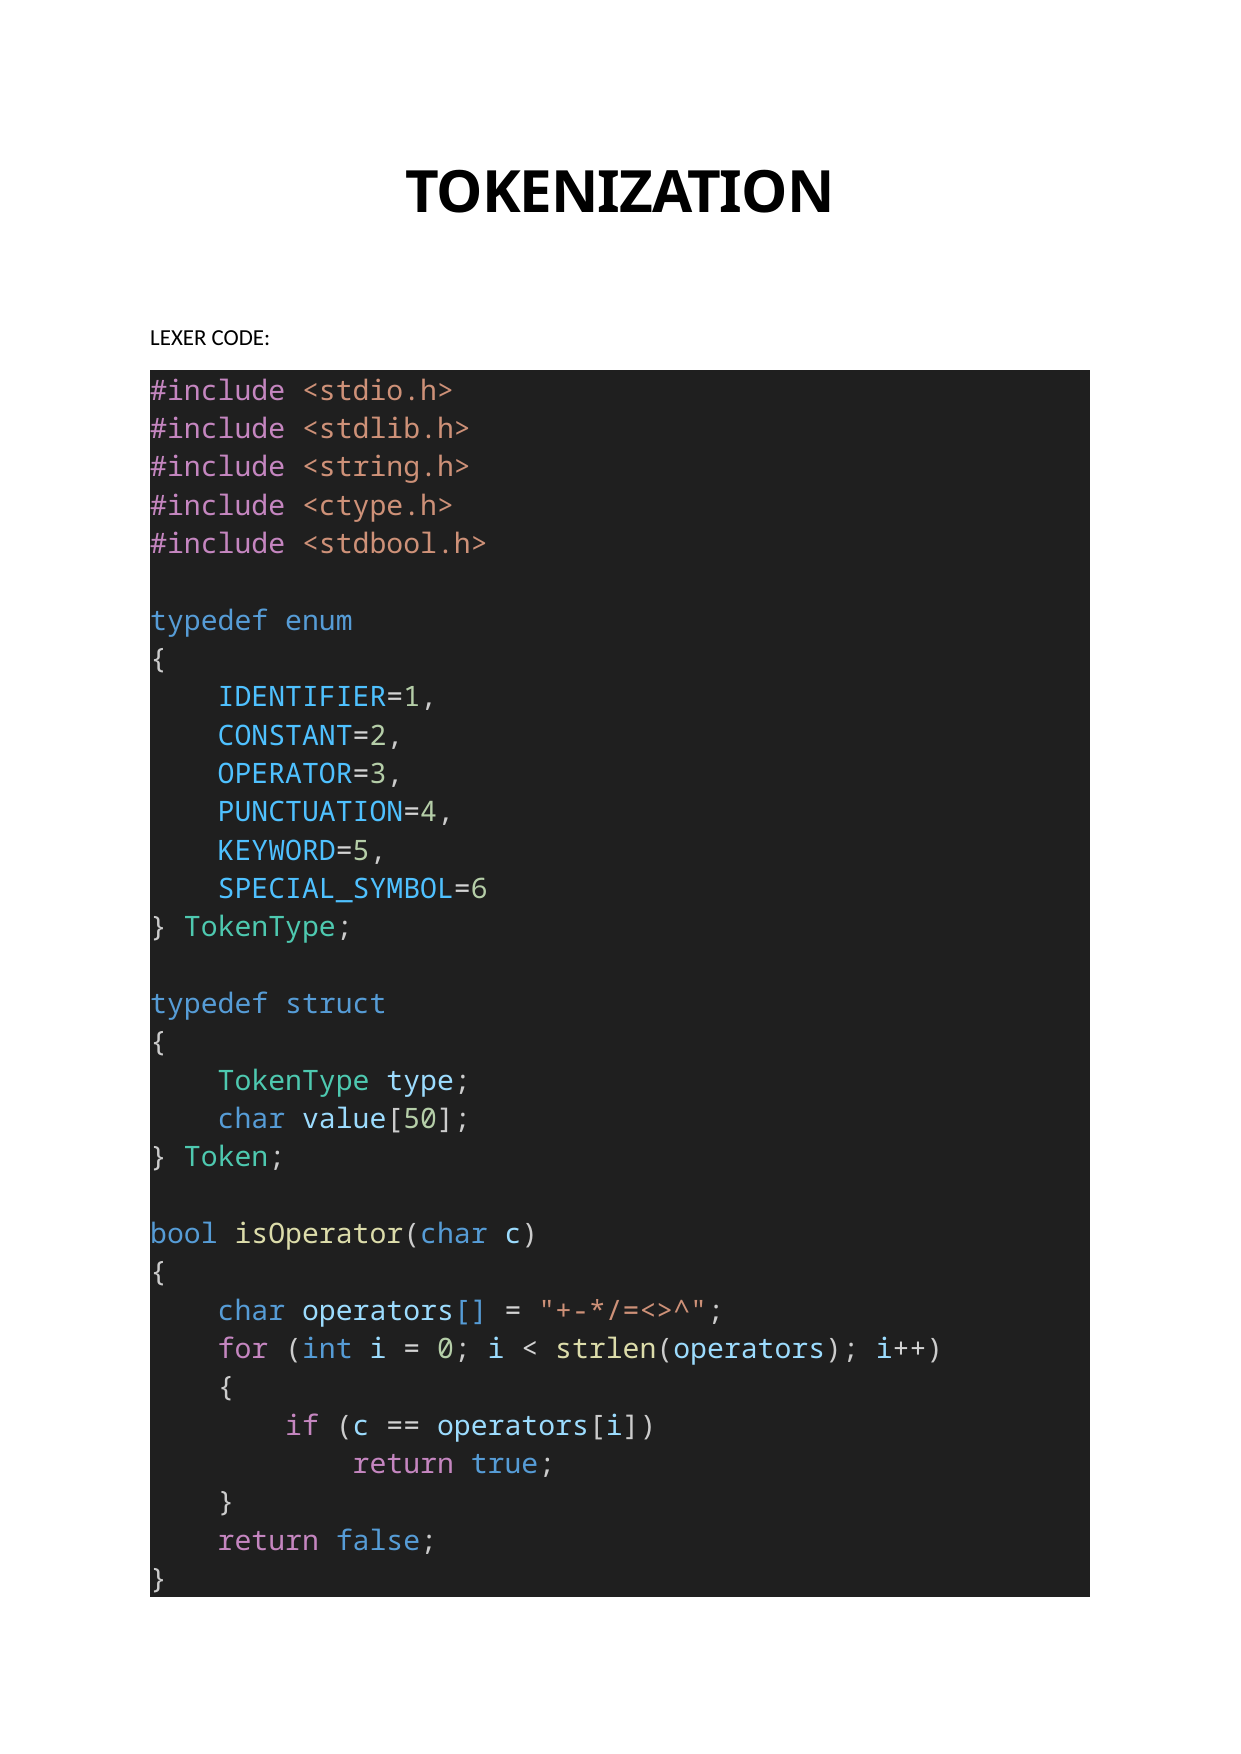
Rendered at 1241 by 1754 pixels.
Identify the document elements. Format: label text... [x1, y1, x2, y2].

text for (int i = 0; i < strlen(operators); i++) [150, 1328, 1090, 1367]
text #include <string.h> [150, 447, 1090, 485]
text KEYWORD=5, [150, 830, 1090, 868]
text { [150, 638, 1090, 677]
text #include <stdio.h> [150, 370, 1090, 408]
text { [150, 1022, 1090, 1060]
text return true; [150, 1443, 1090, 1482]
text TokenType type; [150, 1060, 1090, 1098]
title TOKENIZATION [150, 150, 1090, 229]
text OPERATOR=3, [150, 753, 1090, 792]
text PUNCTUATION=4, [150, 792, 1090, 830]
text IDENTIFIER=1, [150, 677, 1090, 715]
text #include <stdlib.h> [150, 408, 1090, 447]
text return false; [150, 1520, 1090, 1558]
text #include <stdbool.h> [150, 523, 1090, 562]
text char value[50]; [150, 1098, 1090, 1137]
text } TokenType; [150, 907, 1090, 945]
text { [150, 1367, 1090, 1405]
text } [150, 1558, 1090, 1597]
text char operators[] = "+-*/=<>^"; [150, 1290, 1090, 1328]
text if (c == operators[i]) [150, 1405, 1090, 1443]
text SPECIAL_SYMBOL=6 [150, 868, 1090, 907]
text LEXER CODE: [150, 323, 1090, 351]
text CONSTANT=2, [150, 715, 1090, 753]
text { [150, 1252, 1090, 1290]
text #include <ctype.h> [150, 485, 1090, 523]
text typedef struct [150, 983, 1090, 1022]
text } [150, 1482, 1090, 1520]
text typedef enum [150, 600, 1090, 638]
text } Token; [150, 1137, 1090, 1175]
text bool isOperator(char c) [150, 1213, 1090, 1252]
